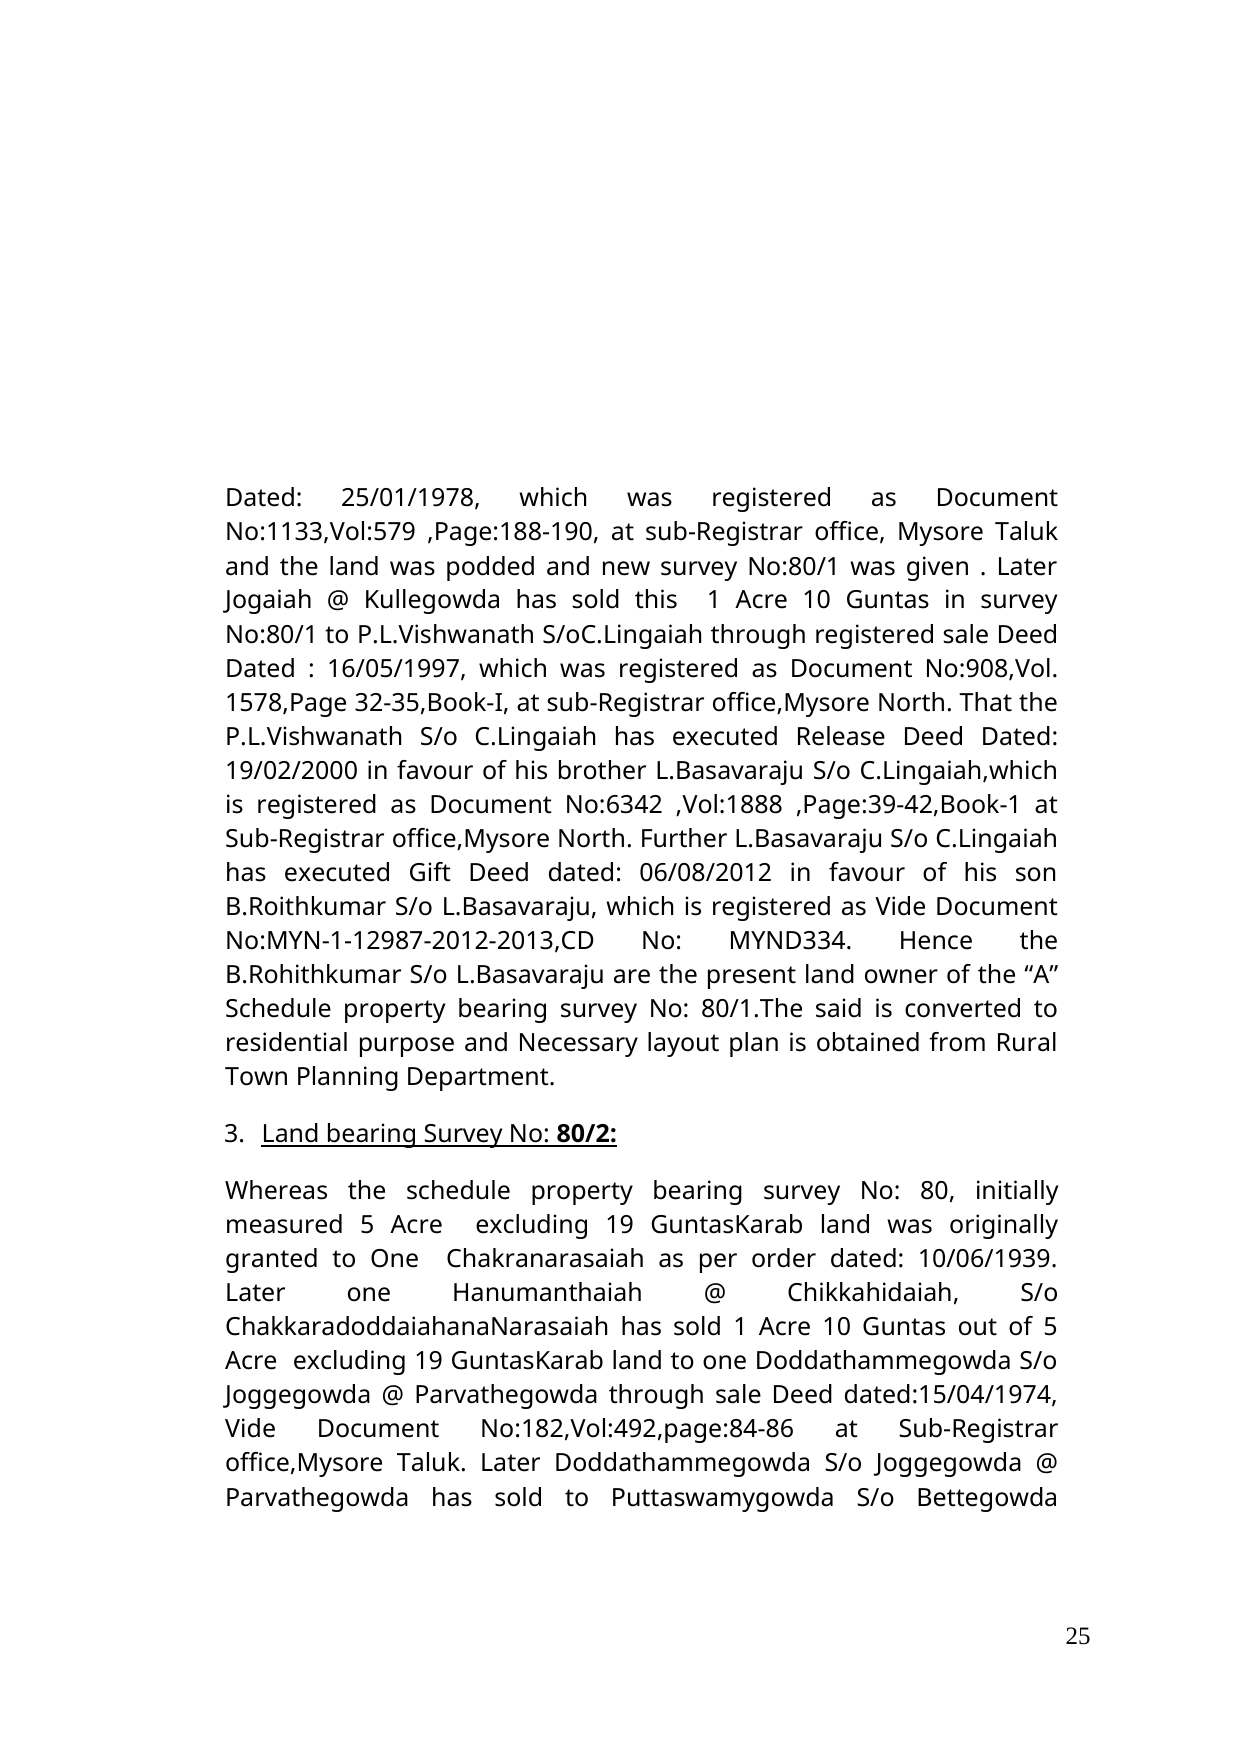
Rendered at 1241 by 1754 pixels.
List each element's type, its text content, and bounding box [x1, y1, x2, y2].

list Land bearing Survey No: 80/2: [224, 1116, 1059, 1150]
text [225, 480, 1059, 1093]
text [225, 1173, 1059, 1513]
